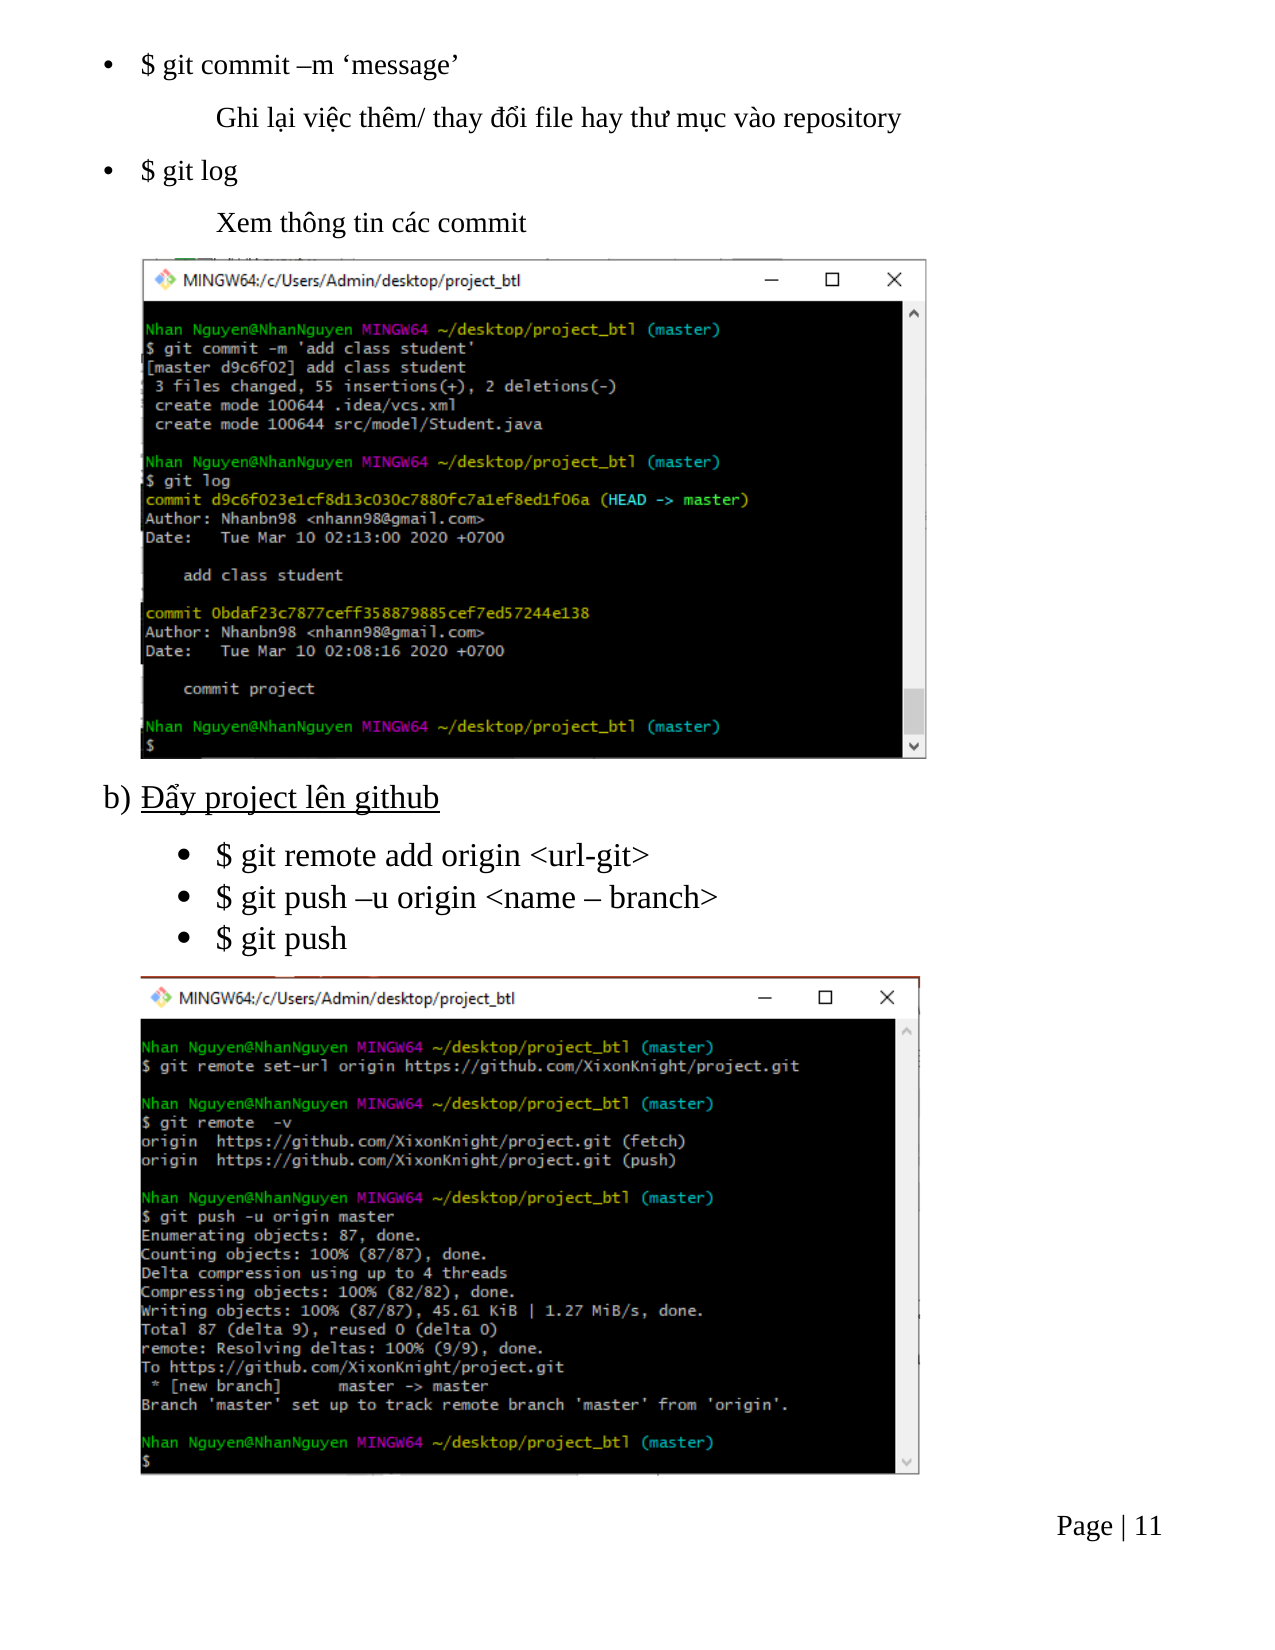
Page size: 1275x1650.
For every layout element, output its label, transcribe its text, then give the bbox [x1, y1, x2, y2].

list $ git commit –m ‘message’ [103, 47, 1162, 81]
list Đẩy project lên github [103, 778, 1162, 816]
picture [140, 976, 921, 1476]
list $ git log [103, 153, 1162, 186]
list $ git remote add origin <url-git> [178, 836, 1162, 874]
picture [140, 258, 927, 759]
list $ git push [178, 918, 1162, 957]
text Ghi lại việc thêm/ thay đổi file hay thư mục vào repository [141, 100, 1162, 133]
text Xem thông tin các commit [141, 206, 1162, 239]
list $ git push –u origin <name – branch> [178, 877, 1162, 915]
